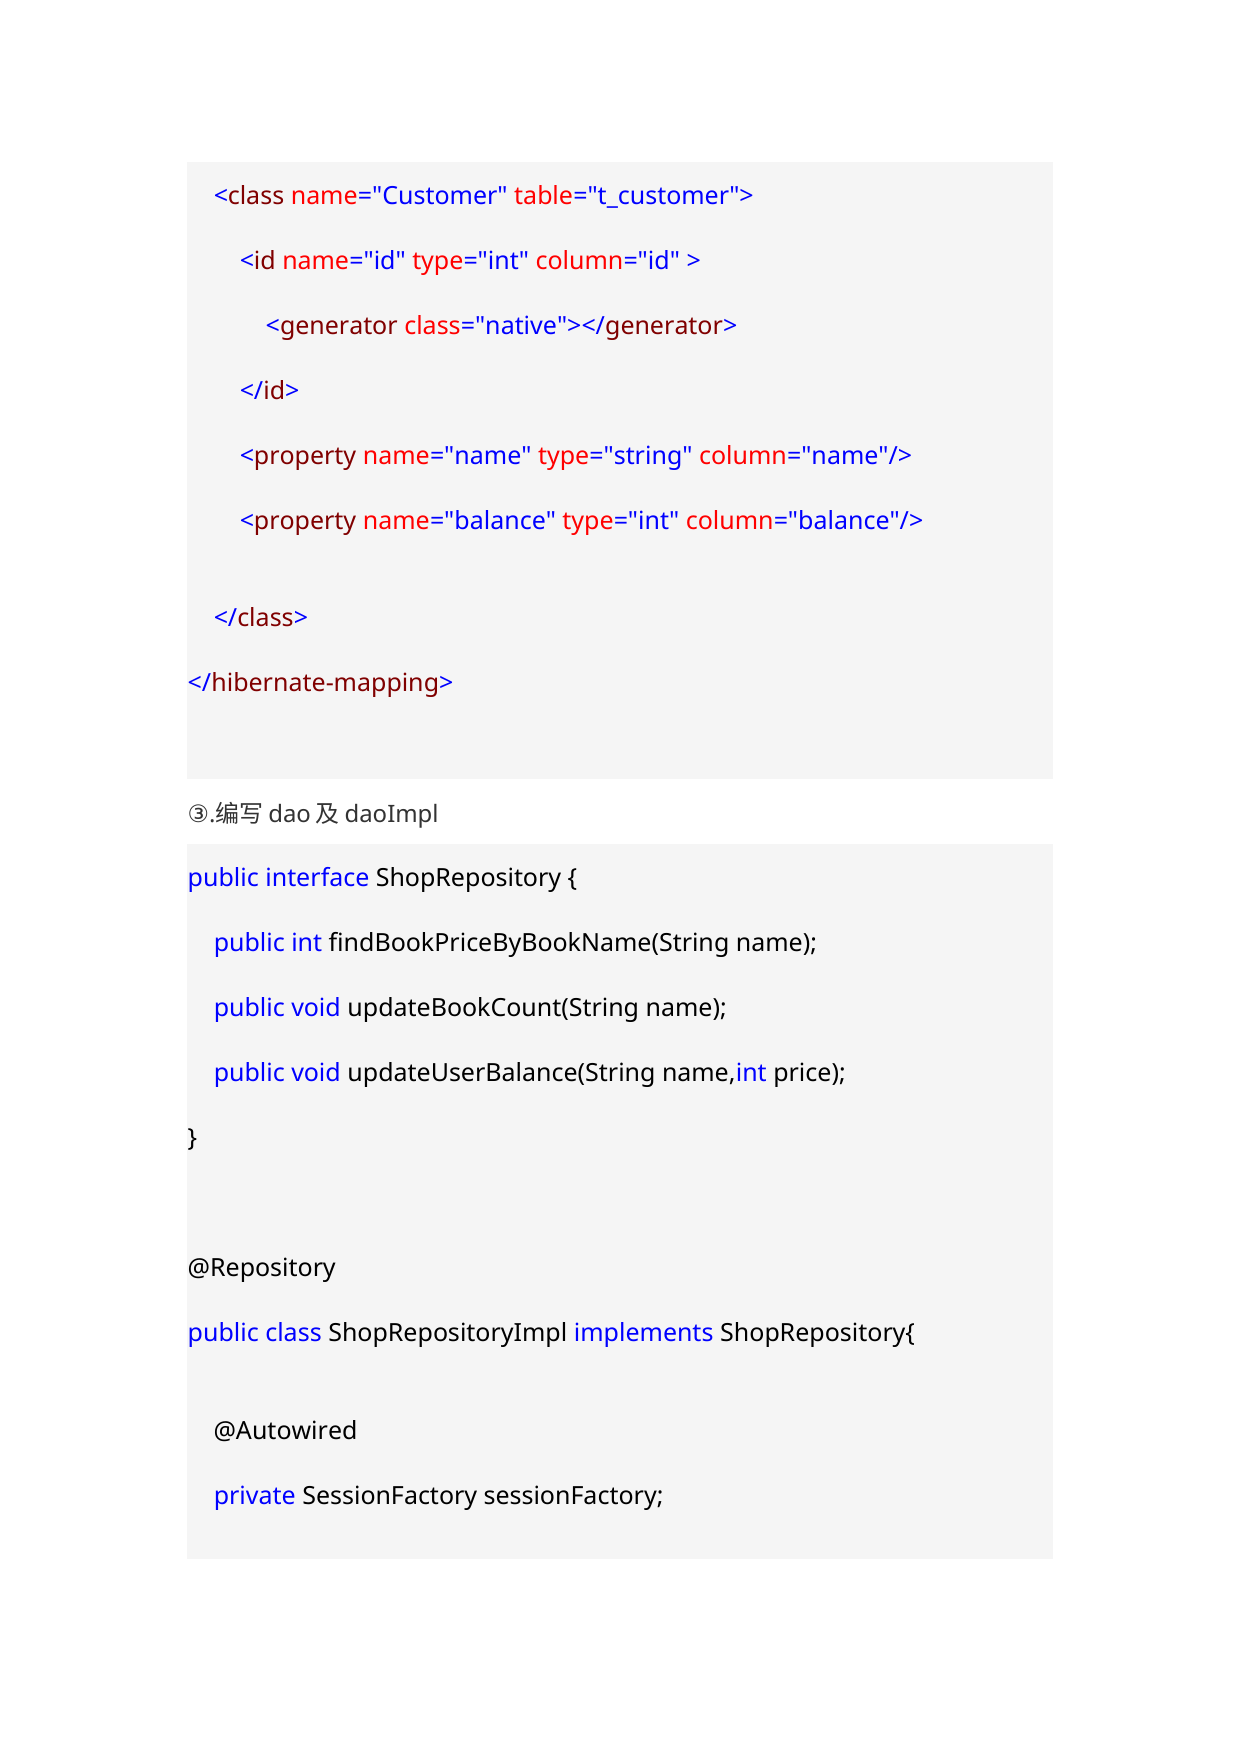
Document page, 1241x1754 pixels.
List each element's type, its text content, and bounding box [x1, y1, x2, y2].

text } [187, 1104, 1053, 1169]
text </hibernate-mapping> [187, 649, 1053, 714]
text public int findBookPriceByBookName(String name); [187, 909, 1053, 974]
text ③.编写dao及daoImpl [187, 779, 1053, 844]
text </id> [187, 357, 1053, 422]
text </class> [187, 584, 1053, 649]
text public interface ShopRepository { [187, 844, 1053, 909]
text <generator class="native"></generator> [187, 292, 1053, 357]
text <class name="Customer" table="t_customer"> [187, 162, 1053, 227]
text <id name="id" type="int" column="id" > [187, 227, 1053, 292]
text @Autowired [187, 1397, 1053, 1462]
text @Repository [187, 1234, 1053, 1299]
text public class ShopRepositoryImpl implements ShopRepository{ [187, 1299, 1053, 1364]
text <property name="name" type="string" column="name"/> [187, 422, 1053, 487]
text private SessionFactory sessionFactory; [187, 1462, 1053, 1527]
text public void updateUserBalance(String name,int price); [187, 1039, 1053, 1104]
text <property name="balance" type="int" column="balance"/> [187, 487, 1053, 552]
text public void updateBookCount(String name); [187, 974, 1053, 1039]
